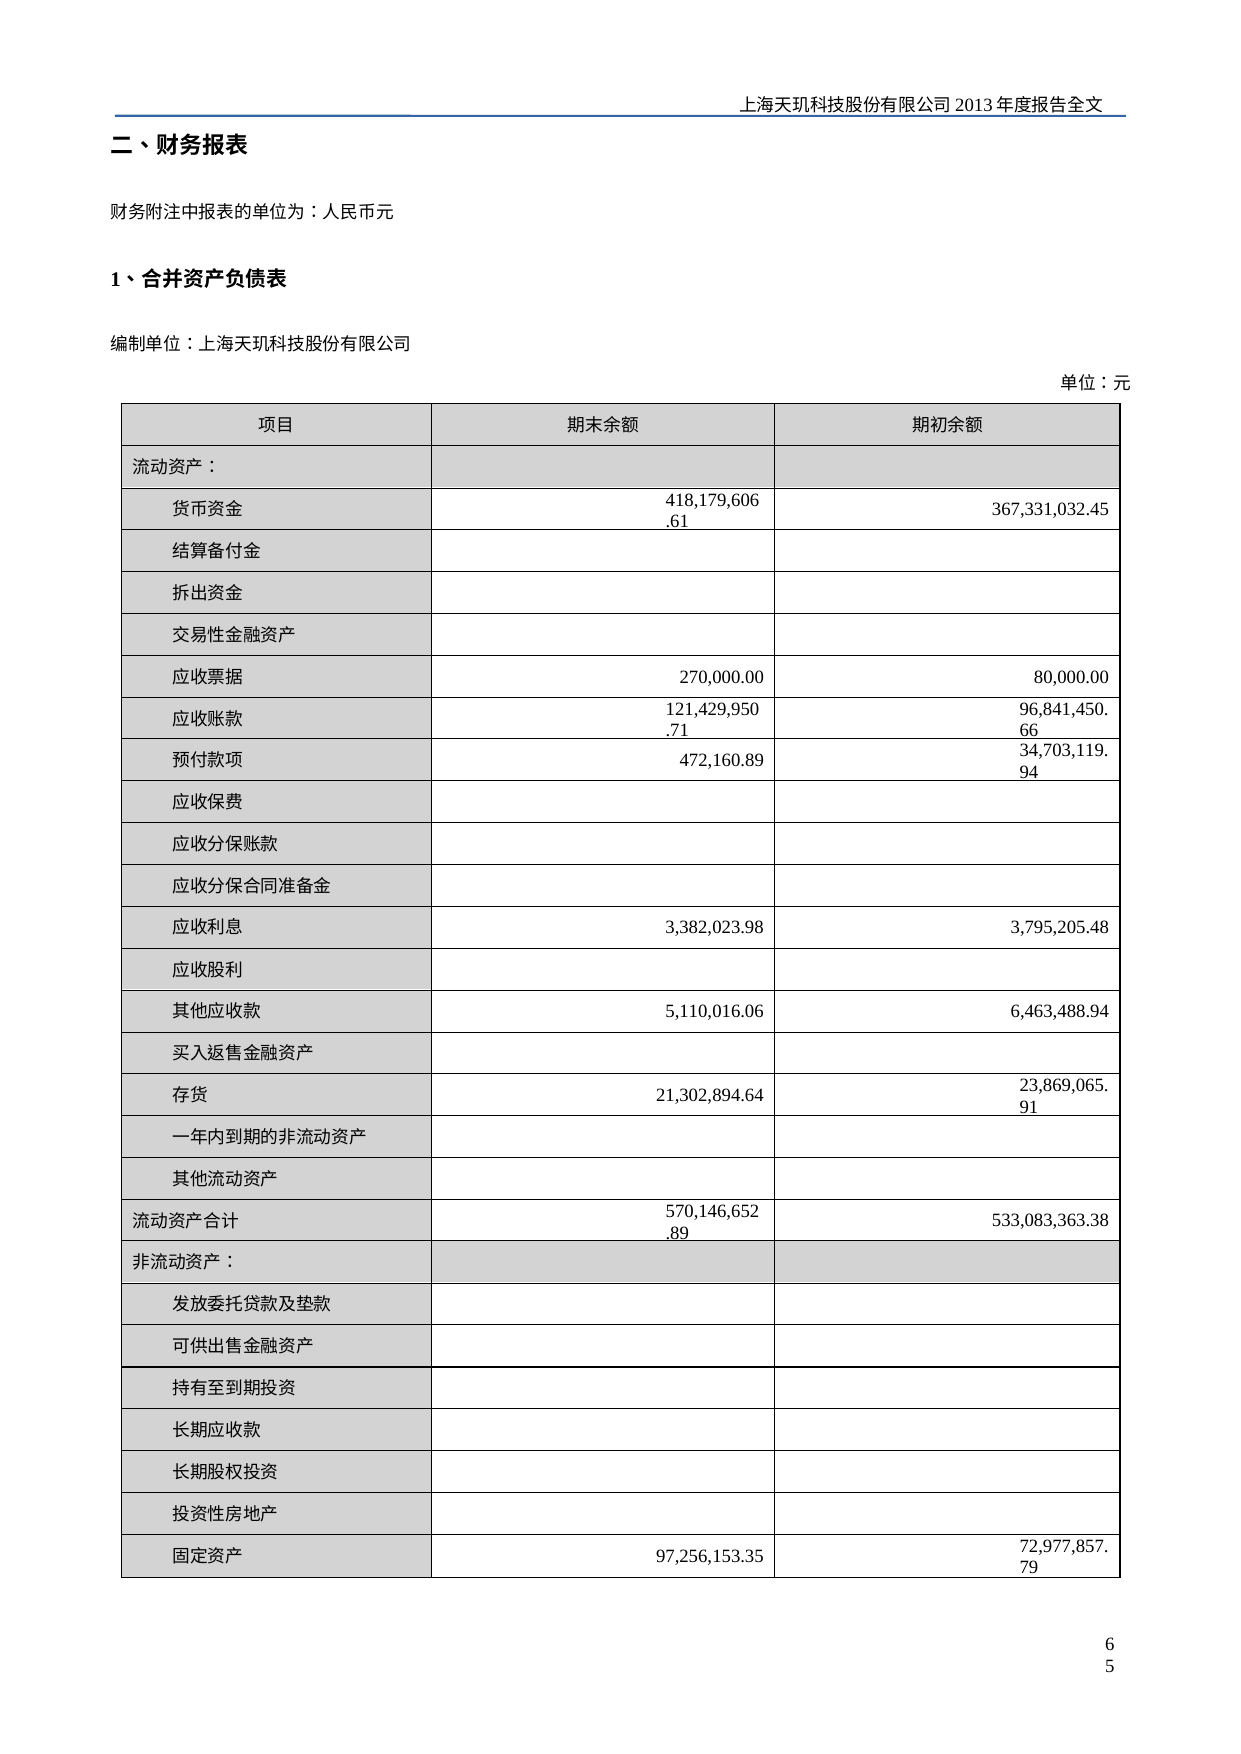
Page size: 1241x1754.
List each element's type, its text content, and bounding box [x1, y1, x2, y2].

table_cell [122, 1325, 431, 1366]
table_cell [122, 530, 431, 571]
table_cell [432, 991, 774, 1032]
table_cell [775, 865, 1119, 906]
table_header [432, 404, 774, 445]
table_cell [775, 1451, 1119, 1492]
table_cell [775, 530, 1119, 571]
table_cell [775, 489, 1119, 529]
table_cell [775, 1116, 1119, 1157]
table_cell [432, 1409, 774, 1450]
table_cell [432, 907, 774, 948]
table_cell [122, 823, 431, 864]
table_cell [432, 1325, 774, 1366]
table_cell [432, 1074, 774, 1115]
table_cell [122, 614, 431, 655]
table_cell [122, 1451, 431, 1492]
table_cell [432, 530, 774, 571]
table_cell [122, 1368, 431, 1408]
text 编制单位：上海天玑科技股份有限公司 [110, 332, 1131, 356]
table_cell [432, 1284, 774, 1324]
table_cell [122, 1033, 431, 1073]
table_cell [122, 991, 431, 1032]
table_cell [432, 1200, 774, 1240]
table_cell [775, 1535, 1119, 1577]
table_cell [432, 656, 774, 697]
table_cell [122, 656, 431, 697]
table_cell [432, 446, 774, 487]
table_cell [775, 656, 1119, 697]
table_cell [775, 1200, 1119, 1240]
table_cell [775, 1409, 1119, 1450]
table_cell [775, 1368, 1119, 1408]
text 二、财务报表 [110, 129, 1131, 160]
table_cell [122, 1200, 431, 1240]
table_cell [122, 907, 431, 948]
text 单位：元 [110, 370, 1131, 394]
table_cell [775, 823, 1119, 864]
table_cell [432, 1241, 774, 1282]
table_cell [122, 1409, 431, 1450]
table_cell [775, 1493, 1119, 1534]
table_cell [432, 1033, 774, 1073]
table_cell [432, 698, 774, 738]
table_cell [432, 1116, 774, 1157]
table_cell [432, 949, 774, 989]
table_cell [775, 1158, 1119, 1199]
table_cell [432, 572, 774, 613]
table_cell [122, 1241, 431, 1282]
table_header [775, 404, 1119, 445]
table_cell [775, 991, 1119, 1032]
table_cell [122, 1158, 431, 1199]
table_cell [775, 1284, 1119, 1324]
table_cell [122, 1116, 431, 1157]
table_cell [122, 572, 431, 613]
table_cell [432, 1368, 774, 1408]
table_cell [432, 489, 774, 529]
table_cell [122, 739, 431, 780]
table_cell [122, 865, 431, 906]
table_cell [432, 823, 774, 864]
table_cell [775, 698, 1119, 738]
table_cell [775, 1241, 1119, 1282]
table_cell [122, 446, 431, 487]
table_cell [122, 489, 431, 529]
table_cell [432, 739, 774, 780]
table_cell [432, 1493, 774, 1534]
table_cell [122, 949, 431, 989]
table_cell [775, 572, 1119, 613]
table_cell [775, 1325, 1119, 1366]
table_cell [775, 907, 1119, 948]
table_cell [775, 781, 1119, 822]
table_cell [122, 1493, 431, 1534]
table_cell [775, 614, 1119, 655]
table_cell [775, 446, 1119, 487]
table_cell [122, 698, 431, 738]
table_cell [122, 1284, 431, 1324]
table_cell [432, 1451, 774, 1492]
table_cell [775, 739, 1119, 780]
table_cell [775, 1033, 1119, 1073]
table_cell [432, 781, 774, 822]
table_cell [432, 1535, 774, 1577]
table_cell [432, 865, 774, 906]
text 财务附注中报表的单位为：人民币元 [110, 200, 1131, 224]
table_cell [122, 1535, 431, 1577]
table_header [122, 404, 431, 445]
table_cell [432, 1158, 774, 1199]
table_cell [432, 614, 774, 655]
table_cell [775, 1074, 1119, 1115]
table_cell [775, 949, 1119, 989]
text 1、合并资产负债表 [110, 264, 1131, 292]
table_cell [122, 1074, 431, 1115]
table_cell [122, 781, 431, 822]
